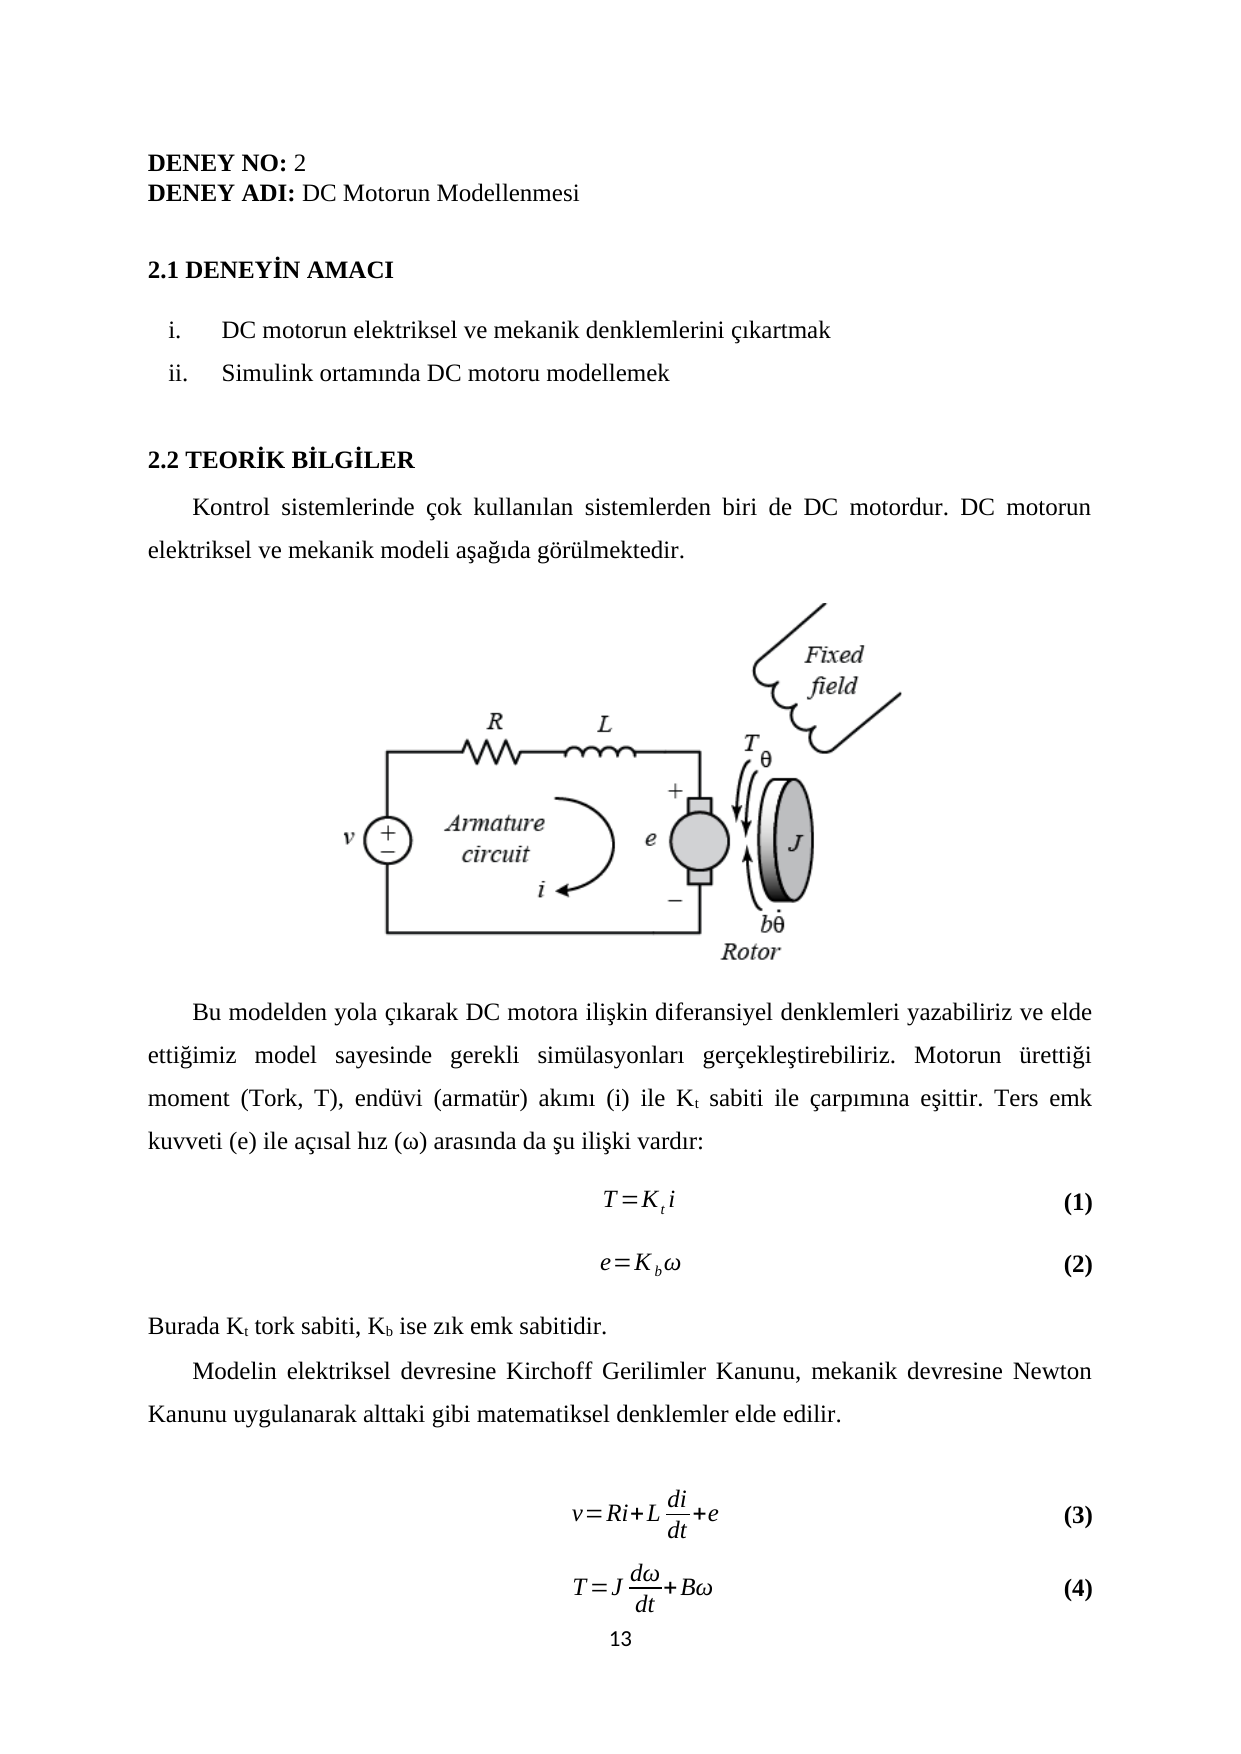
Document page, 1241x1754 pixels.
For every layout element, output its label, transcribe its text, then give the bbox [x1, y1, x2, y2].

text Bu modelden yola çıkarak DC motora ilişkin diferansiyel denklemleri yazabiliriz ve elde ettiğimiz model sayesinde gerekli simülasyonları gerçekleştirebiliriz. Motorun ürettiği moment (Tork, T), endüvi (armatür) akımı (i) ile Kt sabiti ile çarpımına eşittir. Ters emk kuvveti (e) ile açısal hız (ω) arasında da şu ilişki vardır: [148, 997, 1093, 1155]
list Simulink ortamında DC motoru modellemek [168, 358, 1093, 387]
text Burada Kt tork sabiti, Kb ise zık emk sabitidir. [148, 1311, 1093, 1340]
text DENEY ADI: DC Motorun Modellenmesi [148, 178, 1093, 207]
text (1) [148, 1186, 1093, 1217]
text (2) [148, 1248, 1093, 1280]
text 2.2 TEORİK BİLGİLER [148, 445, 1093, 473]
list DC motorun elektriksel ve mekanik denklemlerini çıkartmak [168, 315, 1093, 344]
text 2.1 DENEYİN AMACI [148, 256, 1093, 284]
picture [343, 603, 902, 968]
text DENEY NO: 2 [148, 148, 1093, 176]
text Kontrol sistemlerinde çok kullanılan sistemlerden biri de DC motordur. DC motorun elektriksel ve mekanik modeli aşağıda görülmektedir. [148, 492, 1093, 564]
text (3) [148, 1486, 1093, 1545]
text (4) [148, 1559, 1093, 1618]
text Modelin elektriksel devresine Kirchoff Gerilimler Kanunu, mekanik devresine Newton Kanunu uygulanarak alttaki gibi matematiksel denklemler elde edilir. [148, 1356, 1093, 1428]
